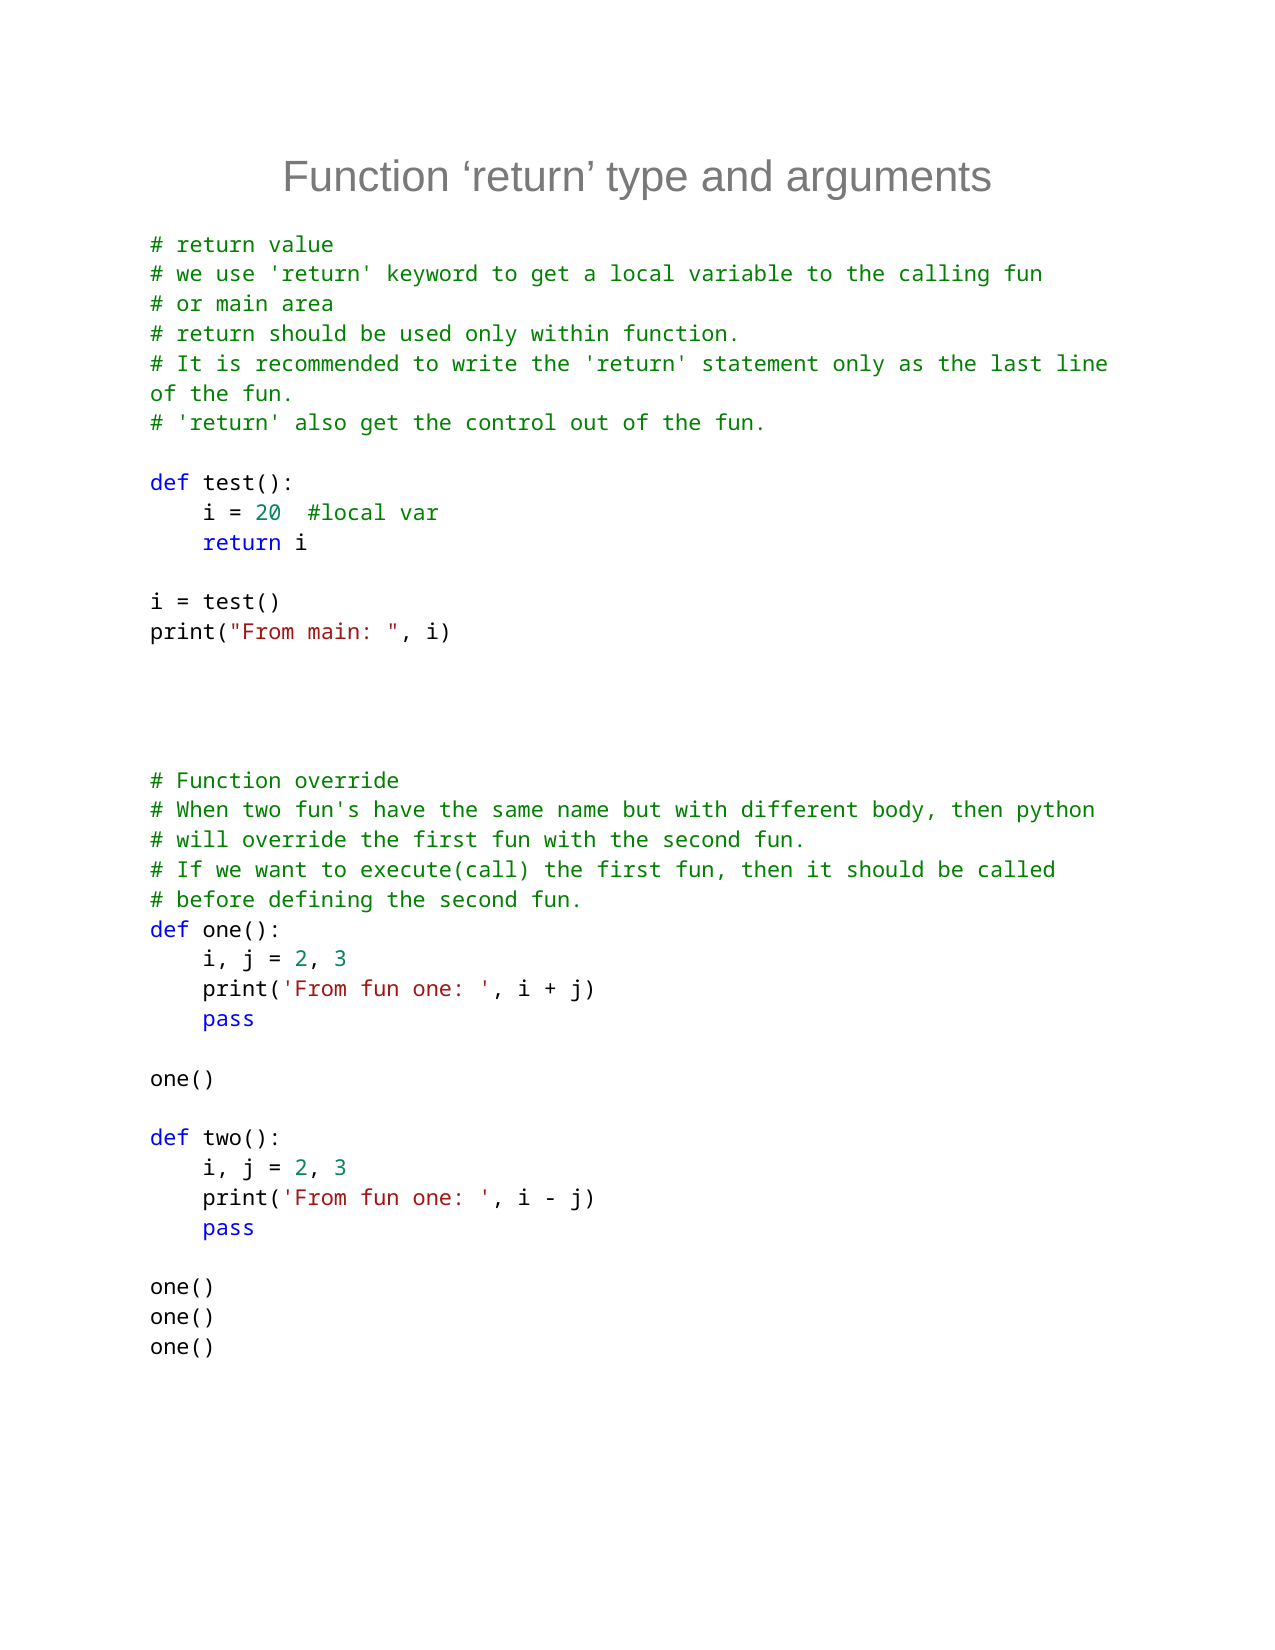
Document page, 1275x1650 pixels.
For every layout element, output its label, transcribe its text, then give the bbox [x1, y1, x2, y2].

text # It is recommended to write the 'return' statement only as the last line of the fun. [150, 348, 1125, 407]
text def one(): [150, 914, 1125, 943]
text def two(): [150, 1122, 1125, 1152]
text i, j = 2, 3 [150, 1152, 1125, 1182]
text pass [150, 1003, 1125, 1033]
text print('From fun one: ', i - j) [150, 1182, 1125, 1212]
text # 'return' also get the control out of the fun. [150, 407, 1125, 437]
text def test(): [150, 467, 1125, 497]
text # When two fun's have the same name but with different body, then python [150, 794, 1125, 824]
text one() [150, 1331, 1125, 1361]
text # we use 'return' keyword to get a local variable to the calling fun [150, 258, 1125, 288]
text # If we want to execute(call) the first fun, then it should be called [150, 854, 1125, 884]
text print('From fun one: ', i + j) [150, 973, 1125, 1003]
text # Function override [150, 765, 1125, 794]
text one() [150, 1063, 1125, 1092]
text return i [150, 527, 1125, 556]
text i, j = 2, 3 [150, 943, 1125, 973]
text # return value [150, 229, 1125, 258]
text # return should be used only within function. [150, 318, 1125, 348]
text Function ‘return’ type and arguments [150, 150, 1125, 200]
text i = test() [150, 586, 1125, 616]
text pass [150, 1212, 1125, 1241]
text one() [150, 1301, 1125, 1331]
text print("From main: ", i) [150, 616, 1125, 646]
text # or main area [150, 288, 1125, 318]
text one() [150, 1271, 1125, 1301]
text # will override the first fun with the second fun. [150, 824, 1125, 854]
text i = 20 #local var [150, 497, 1125, 527]
text # before defining the second fun. [150, 884, 1125, 914]
